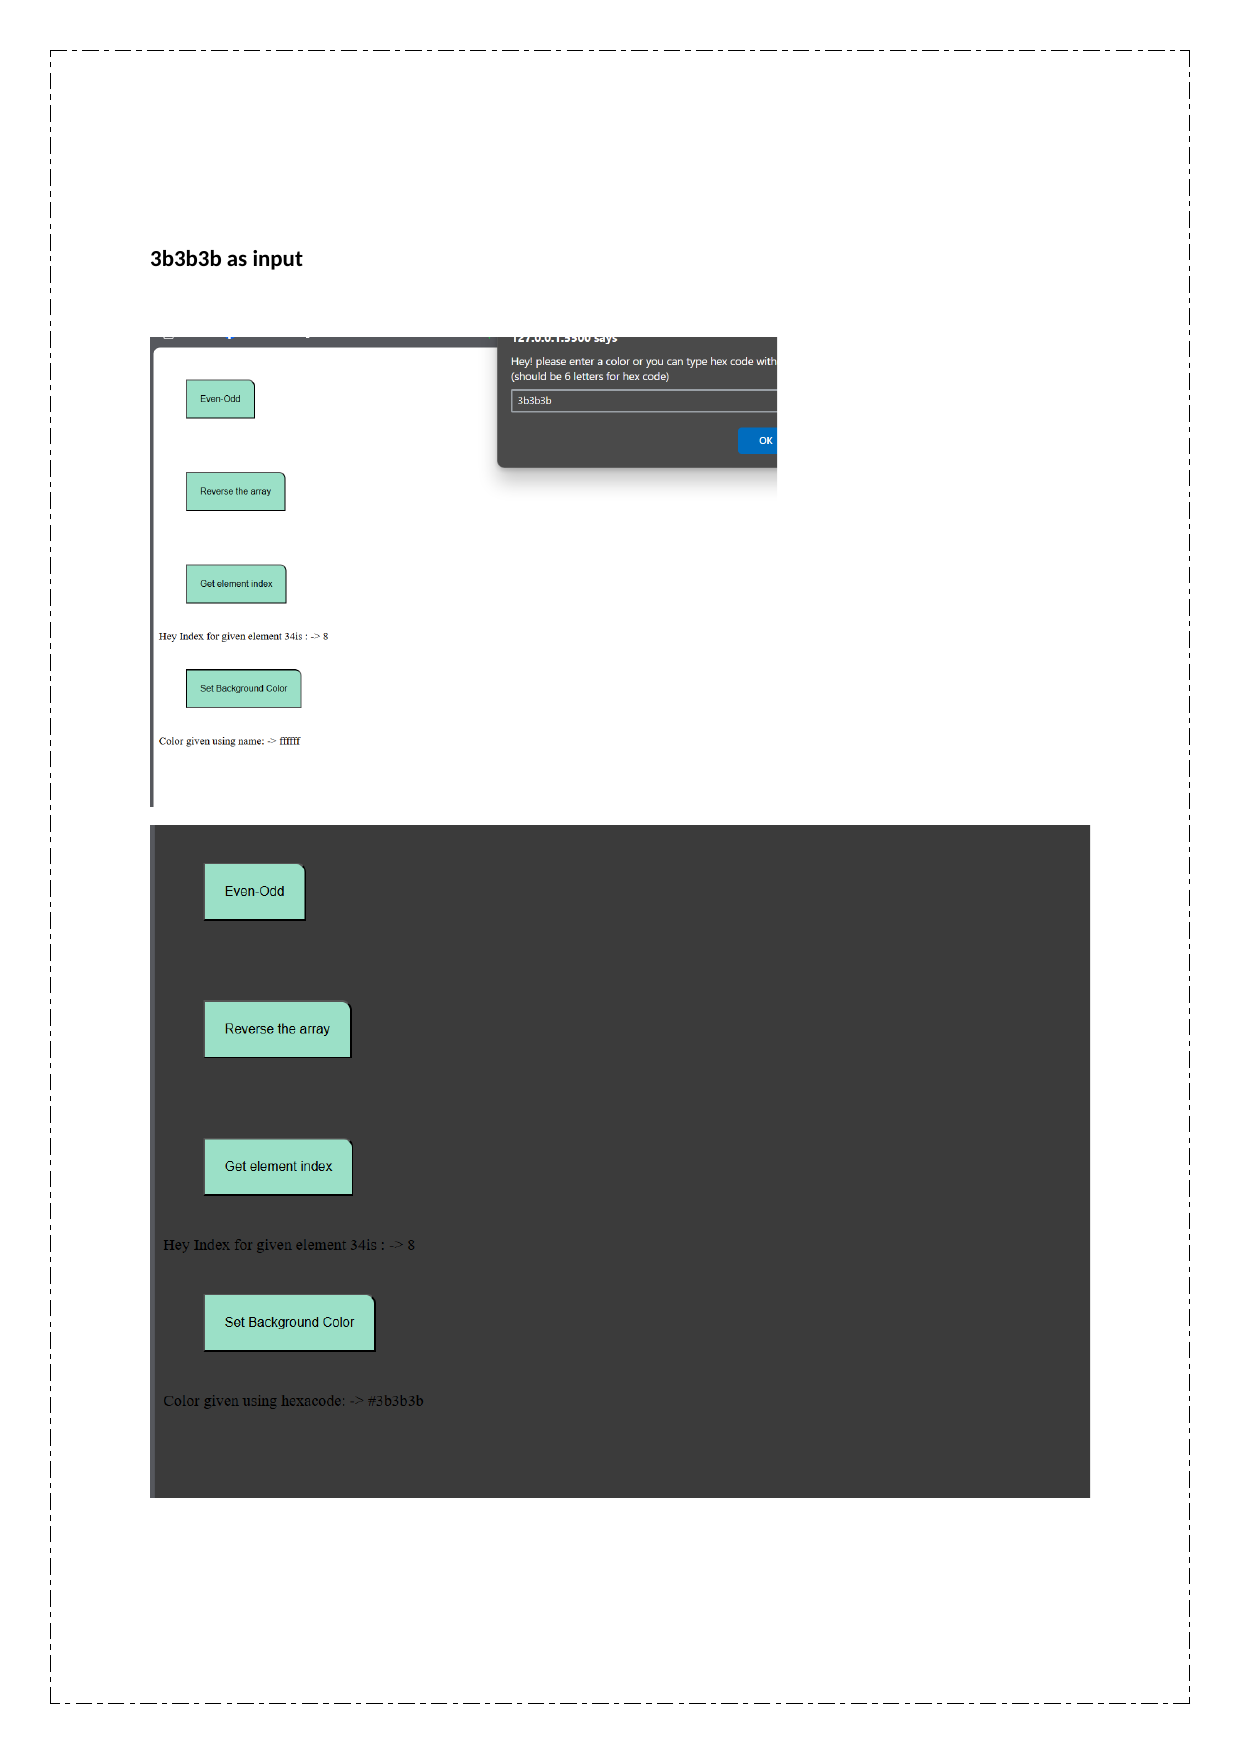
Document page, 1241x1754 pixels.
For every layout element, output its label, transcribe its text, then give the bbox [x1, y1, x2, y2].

picture [150, 337, 778, 807]
picture [150, 825, 1091, 1498]
text 3b3b3b as input [150, 244, 1090, 272]
